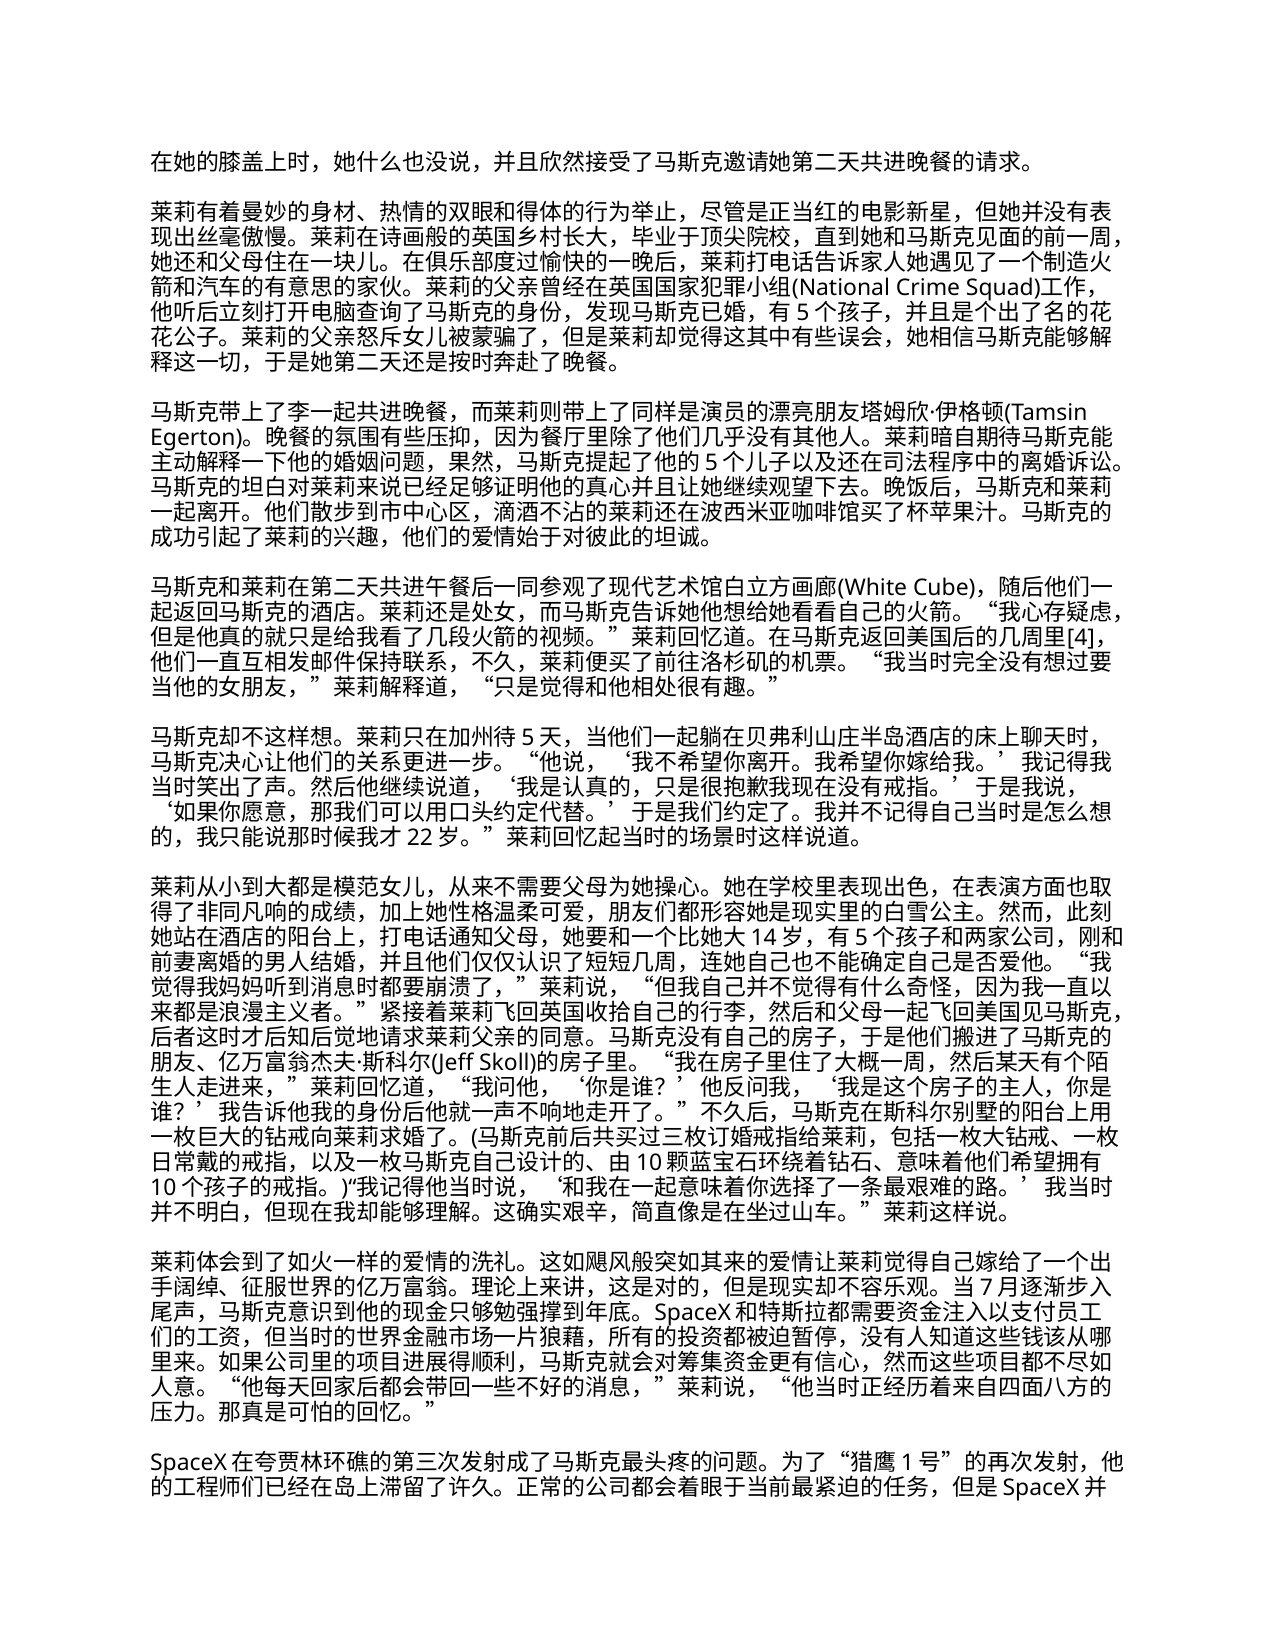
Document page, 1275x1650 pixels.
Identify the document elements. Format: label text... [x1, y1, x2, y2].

text 莱莉有着曼妙的身材、热情的双眼和得体的行为举止，尽管是正当红的电影新星，但她并没有表现出丝毫傲慢。莱莉在诗画般的英国乡村长大，毕业于顶尖院校，直到她和马斯克见面的前一周，她还和父母住在一块儿。在俱乐部度过愉快的一晚后，莱莉打电话告诉家人她遇见了一个制造火箭和汽车的有意思的家伙。莱莉的父亲曾经在英国国家犯罪小组(National Crime Squad)工作，他听后立刻打开电脑查询了马斯克的身份，发现马斯克已婚，有5个孩子，并且是个出了名的花花公子。莱莉的父亲怒斥女儿被蒙骗了，但是莱莉却觉得这其中有些误会，她相信马斯克能够解释这一切，于是她第二天还是按时奔赴了晚餐。 [150, 200, 1125, 375]
text 马斯克和莱莉在第二天共进午餐后一同参观了现代艺术馆白立方画廊(White Cube)，随后他们一起返回马斯克的酒店。莱莉还是处女，而马斯克告诉她他想给她看看自己的火箭。“我心存疑虑，但是他真的就只是给我看了几段火箭的视频。”莱莉回忆道。在马斯克返回美国后的几周里[4]，他们一直互相发邮件保持联系，不久，莱莉便买了前往洛杉矶的机票。“我当时完全没有想过要当他的女朋友，”莱莉解释道，“只是觉得和他相处很有趣。” [150, 575, 1125, 700]
text 莱莉从小到大都是模范女儿，从来不需要父母为她操心。她在学校里表现出色，在表演方面也取得了非同凡响的成绩，加上她性格温柔可爱，朋友们都形容她是现实里的白雪公主。然而，此刻她站在酒店的阳台上，打电话通知父母，她要和一个比她大14岁，有5个孩子和两家公司，刚和前妻离婚的男人结婚，并且他们仅仅认识了短短几周，连她自己也不能确定自己是否爱他。“我觉得我妈妈听到消息时都要崩溃了，”莱莉说，“但我自己并不觉得有什么奇怪，因为我一直以来都是浪漫主义者。”紧接着莱莉飞回英国收拾自己的行李，然后和父母一起飞回美国见马斯克，后者这时才后知后觉地请求莱莉父亲的同意。马斯克没有自己的房子，于是他们搬进了马斯克的朋友、亿万富翁杰夫·斯科尔(Jeff Skoll)的房子里。“我在房子里住了大概一周，然后某天有个陌生人走进来，”莱莉回忆道，“我问他，‘你是谁？’他反问我，‘我是这个房子的主人，你是谁？’我告诉他我的身份后他就一声不响地走开了。”不久后，马斯克在斯科尔别墅的阳台上用一枚巨大的钻戒向莱莉求婚了。(马斯克前后共买过三枚订婚戒指给莱莉，包括一枚大钻戒、一枚日常戴的戒指，以及一枚马斯克自己设计的、由10颗蓝宝石环绕着钻石、意味着他们希望拥有10个孩子的戒指。)“我记得他当时说，‘和我在一起意味着你选择了一条最艰难的路。’我当时并不明白，但现在我却能够理解。这确实艰辛，简直像是在坐过山车。”莱莉这样说。 [150, 875, 1125, 1225]
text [150, 150, 1125, 175]
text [150, 1450, 1125, 1500]
text 马斯克带上了李一起共进晚餐，而莱莉则带上了同样是演员的漂亮朋友塔姆欣·伊格顿(Tamsin Egerton)。晚餐的氛围有些压抑，因为餐厅里除了他们几乎没有其他人。莱莉暗自期待马斯克能主动解释一下他的婚姻问题，果然，马斯克提起了他的5个儿子以及还在司法程序中的离婚诉讼。马斯克的坦白对莱莉来说已经足够证明他的真心并且让她继续观望下去。晚饭后，马斯克和莱莉一起离开。他们散步到市中心区，滴酒不沾的莱莉还在波西米亚咖啡馆买了杯苹果汁。马斯克的成功引起了莱莉的兴趣，他们的爱情始于对彼此的坦诚。 [150, 400, 1125, 550]
text 莱莉体会到了如火一样的爱情的洗礼。这如飓风般突如其来的爱情让莱莉觉得自己嫁给了一个出手阔绰、征服世界的亿万富翁。理论上来讲，这是对的，但是现实却不容乐观。当7月逐渐步入尾声，马斯克意识到他的现金只够勉强撑到年底。SpaceX和特斯拉都需要资金注入以支付员工们的工资，但当时的世界金融市场一片狼藉，所有的投资都被迫暂停，没有人知道这些钱该从哪里来。如果公司里的项目进展得顺利，马斯克就会对筹集资金更有信心，然而这些项目都不尽如人意。“他每天回家后都会带回一些不好的消息，”莱莉说，“他当时正经历着来自四面八方的压力。那真是可怕的回忆。” [150, 1250, 1125, 1425]
text 马斯克却不这样想。莱莉只在加州待5天，当他们一起躺在贝弗利山庄半岛酒店的床上聊天时，马斯克决心让他们的关系更进一步。“他说，‘我不希望你离开。我希望你嫁给我。’我记得我当时笑出了声。然后他继续说道，‘我是认真的，只是很抱歉我现在没有戒指。’于是我说，‘如果你愿意，那我们可以用口头约定代替。’于是我们约定了。我并不记得自己当时是怎么想的，我只能说那时候我才22岁。”莱莉回忆起当时的场景时这样说道。 [150, 725, 1125, 850]
